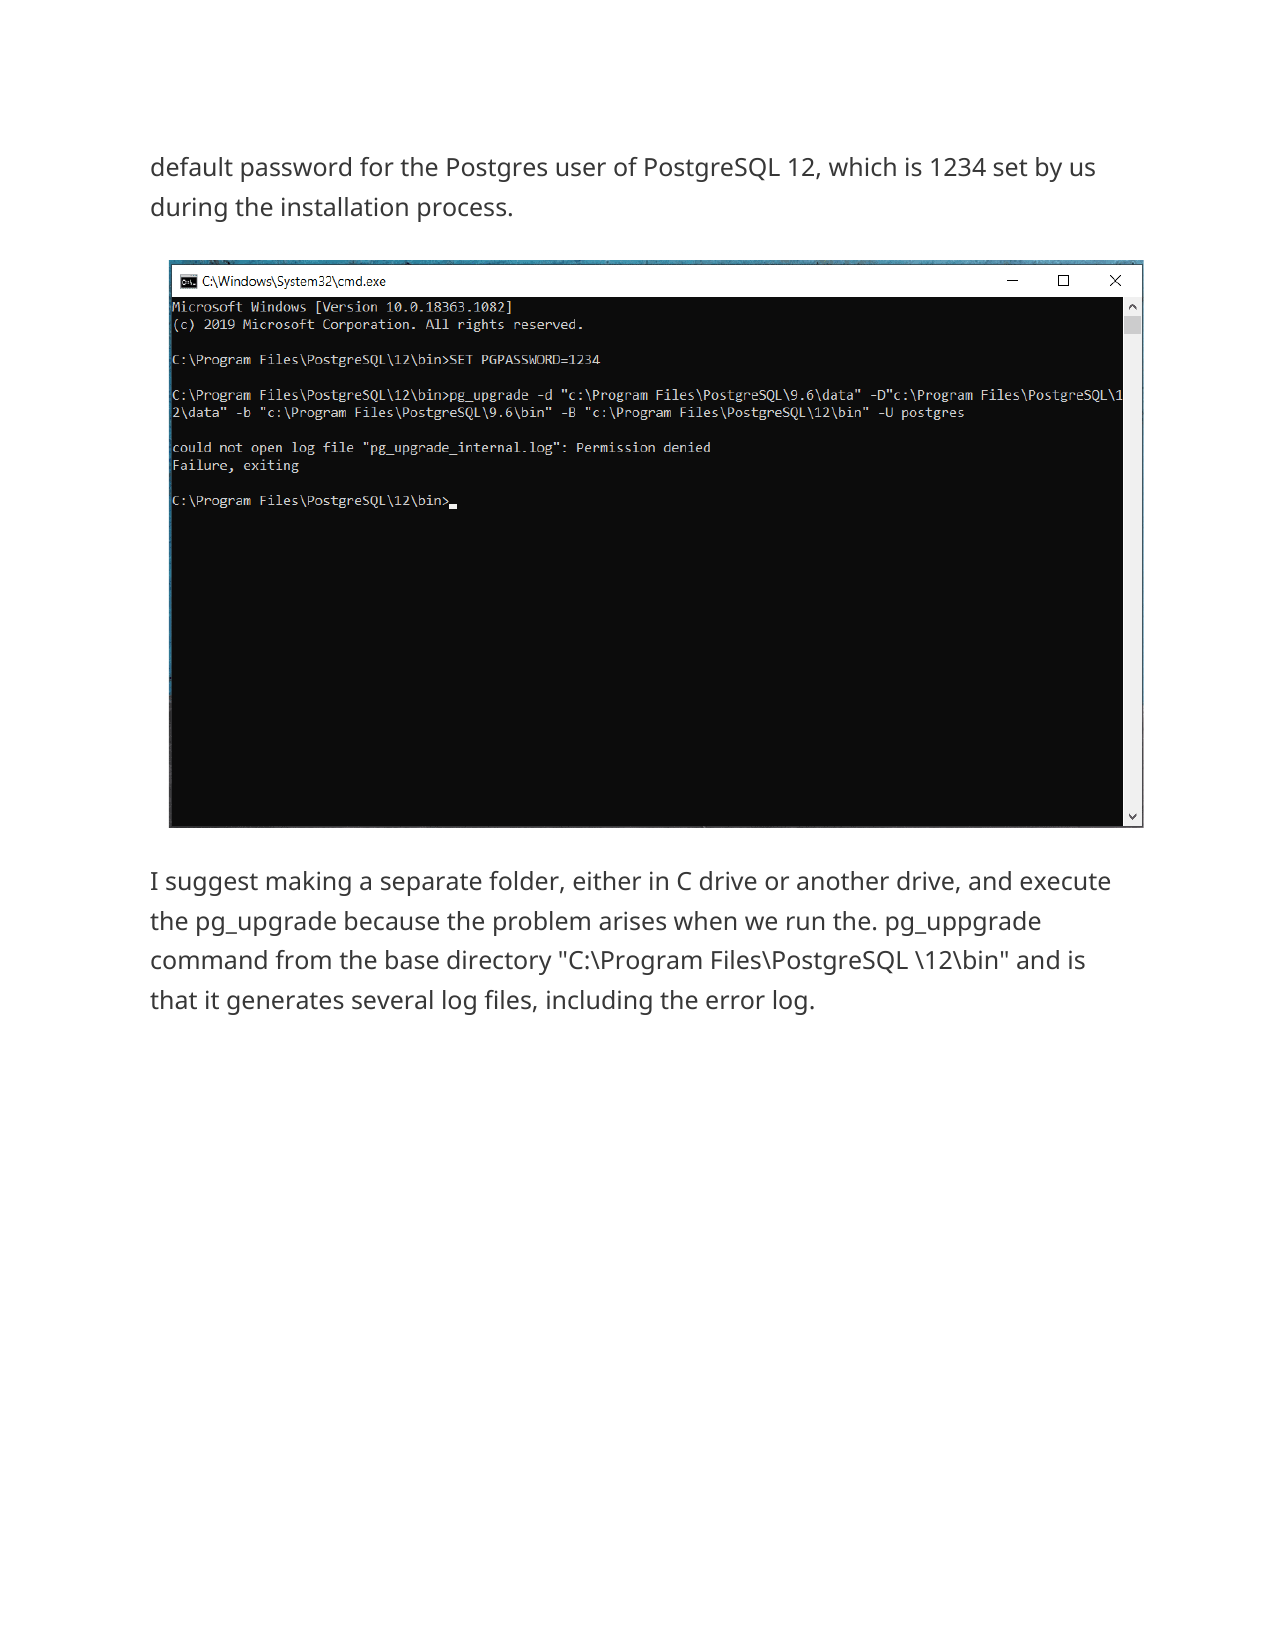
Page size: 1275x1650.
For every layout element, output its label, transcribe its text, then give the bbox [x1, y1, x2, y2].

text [150, 150, 1125, 223]
text I suggest making a separate folder, either in C drive or another drive, and execute the pg_upgrade because the problem arises when we run the. pg_uppgrade command from the base directory "C:\Program Files\PostgreSQL \12\bin" and is that it generates several log files, including the error log. [150, 864, 1125, 1017]
